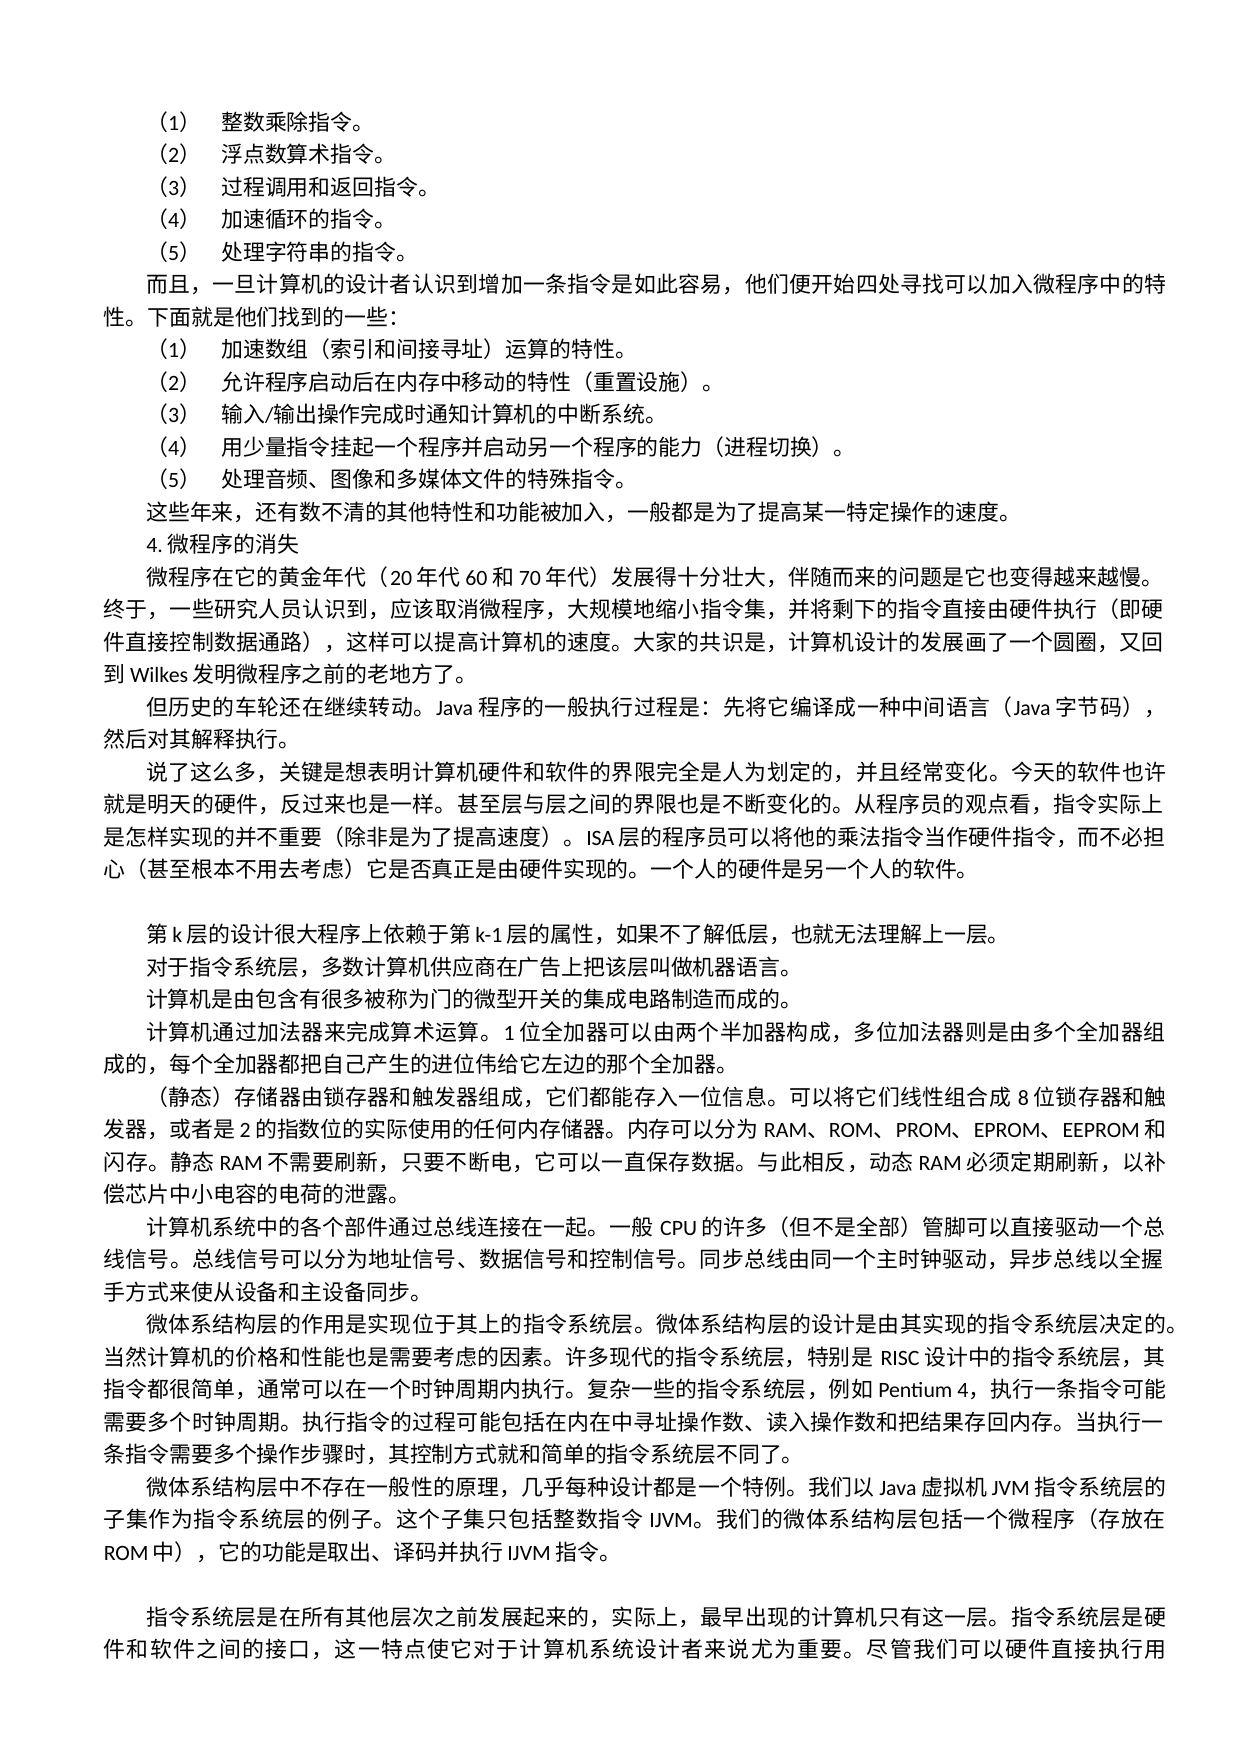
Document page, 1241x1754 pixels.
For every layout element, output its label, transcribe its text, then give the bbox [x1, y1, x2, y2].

text 微体系结构层的作用是实现位于其上的指令系统层。微体系结构层的设计是由其实现的指令系统层决定的。当然计算机的价格和性能也是需要考虑的因素。许多现代的指令系统层，特别是RISC设计中的指令系统层，其指令都很简单，通常可以在一个时钟周期内执行。复杂一些的指令系统层，例如Pentium 4，执行一条指令可能需要多个时钟周期。执行指令的过程可能包括在内在中寻址操作数、读入操作数和把结果存回内存。当执行一条指令需要多个操作步骤时，其控制方式就和简单的指令系统层不同了。 [103, 1307, 1167, 1469]
text 第k层的设计很大程序上依赖于第k-1层的属性，如果不了解低层，也就无法理解上一层。 [103, 917, 1167, 949]
text 计算机系统中的各个部件通过总线连接在一起。一般CPU的许多（但不是全部）管脚可以直接驱动一个总线信号。总线信号可以分为地址信号、数据信号和控制信号。同步总线由同一个主时钟驱动，异步总线以全握手方式来使从设备和主设备同步。 [103, 1209, 1167, 1307]
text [103, 1599, 1167, 1664]
text 计算机通过加法器来完成算术运算。1位全加器可以由两个半加器构成，多位加法器则是由多个全加器组成的，每个全加器都把自己产生的进位伟给它左边的那个全加器。 [103, 1014, 1167, 1079]
list 处理字符串的指令。 [146, 234, 1167, 267]
text 4. 微程序的消失 [146, 527, 1167, 559]
list 过程调用和返回指令。 [146, 169, 1167, 202]
text 计算机是由包含有很多被称为门的微型开关的集成电路制造而成的。 [103, 982, 1167, 1014]
list 加速循环的指令。 [146, 202, 1167, 234]
text （静态）存储器由锁存器和触发器组成，它们都能存入一位信息。可以将它们线性组合成8位锁存器和触发器，或者是2的指数位的实际使用的任何内存储器。内存可以分为RAM、ROM、PROM、EPROM、EEPROM和闪存。静态RAM不需要刷新，只要不断电，它可以一直保存数据。与此相反，动态RAM必须定期刷新，以补偿芯片中小电容的电荷的泄露。 [103, 1079, 1167, 1209]
list 浮点数算术指令。 [146, 137, 1167, 169]
list 整数乘除指令。 [146, 104, 1167, 137]
text 说了这么多，关键是想表明计算机硬件和软件的界限完全是人为划定的，并且经常变化。今天的软件也许就是明天的硬件，反过来也是一样。甚至层与层之间的界限也是不断变化的。从程序员的观点看，指令实际上是怎样实现的并不重要（除非是为了提高速度）。ISA层的程序员可以将他的乘法指令当作硬件指令，而不必担心（甚至根本不用去考虑）它是否真正是由硬件实现的。一个人的硬件是另一个人的软件。 [103, 754, 1167, 884]
text 微程序在它的黄金年代（20年代60和70年代）发展得十分壮大，伴随而来的问题是它也变得越来越慢。终于，一些研究人员认识到，应该取消微程序，大规模地缩小指令集，并将剩下的指令直接由硬件执行（即硬件直接控制数据通路），这样可以提高计算机的速度。大家的共识是，计算机设计的发展画了一个圆圈，又回到Wilkes发明微程序之前的老地方了。 [103, 559, 1167, 689]
list 处理音频、图像和多媒体文件的特殊指令。 [146, 462, 1167, 494]
text 微体系结构层中不存在一般性的原理，几乎每种设计都是一个特例。我们以Java虚拟机JVM指令系统层的子集作为指令系统层的例子。这个子集只包括整数指令IJVM。我们的微体系结构层包括一个微程序（存放在ROM中），它的功能是取出、译码并执行IJVM指令。 [103, 1469, 1167, 1567]
text 这些年来，还有数不清的其他特性和功能被加入，一般都是为了提高某一特定操作的速度。 [146, 494, 1167, 527]
text 而且，一旦计算机的设计者认识到增加一条指令是如此容易，他们便开始四处寻找可以加入微程序中的特性。下面就是他们找到的一些： [103, 267, 1167, 332]
list 用少量指令挂起一个程序并启动另一个程序的能力（进程切换）。 [146, 429, 1167, 462]
list 加速数组（索引和间接寻址）运算的特性。 [146, 332, 1167, 364]
list 输入/输出操作完成时通知计算机的中断系统。 [146, 397, 1167, 429]
text 对于指令系统层，多数计算机供应商在广告上把该层叫做机器语言。 [103, 949, 1167, 982]
text 但历史的车轮还在继续转动。Java程序的一般执行过程是：先将它编译成一种中间语言（Java字节码），然后对其解释执行。 [103, 689, 1167, 754]
list 允许程序启动后在内存中移动的特性（重置设施）。 [146, 364, 1167, 397]
